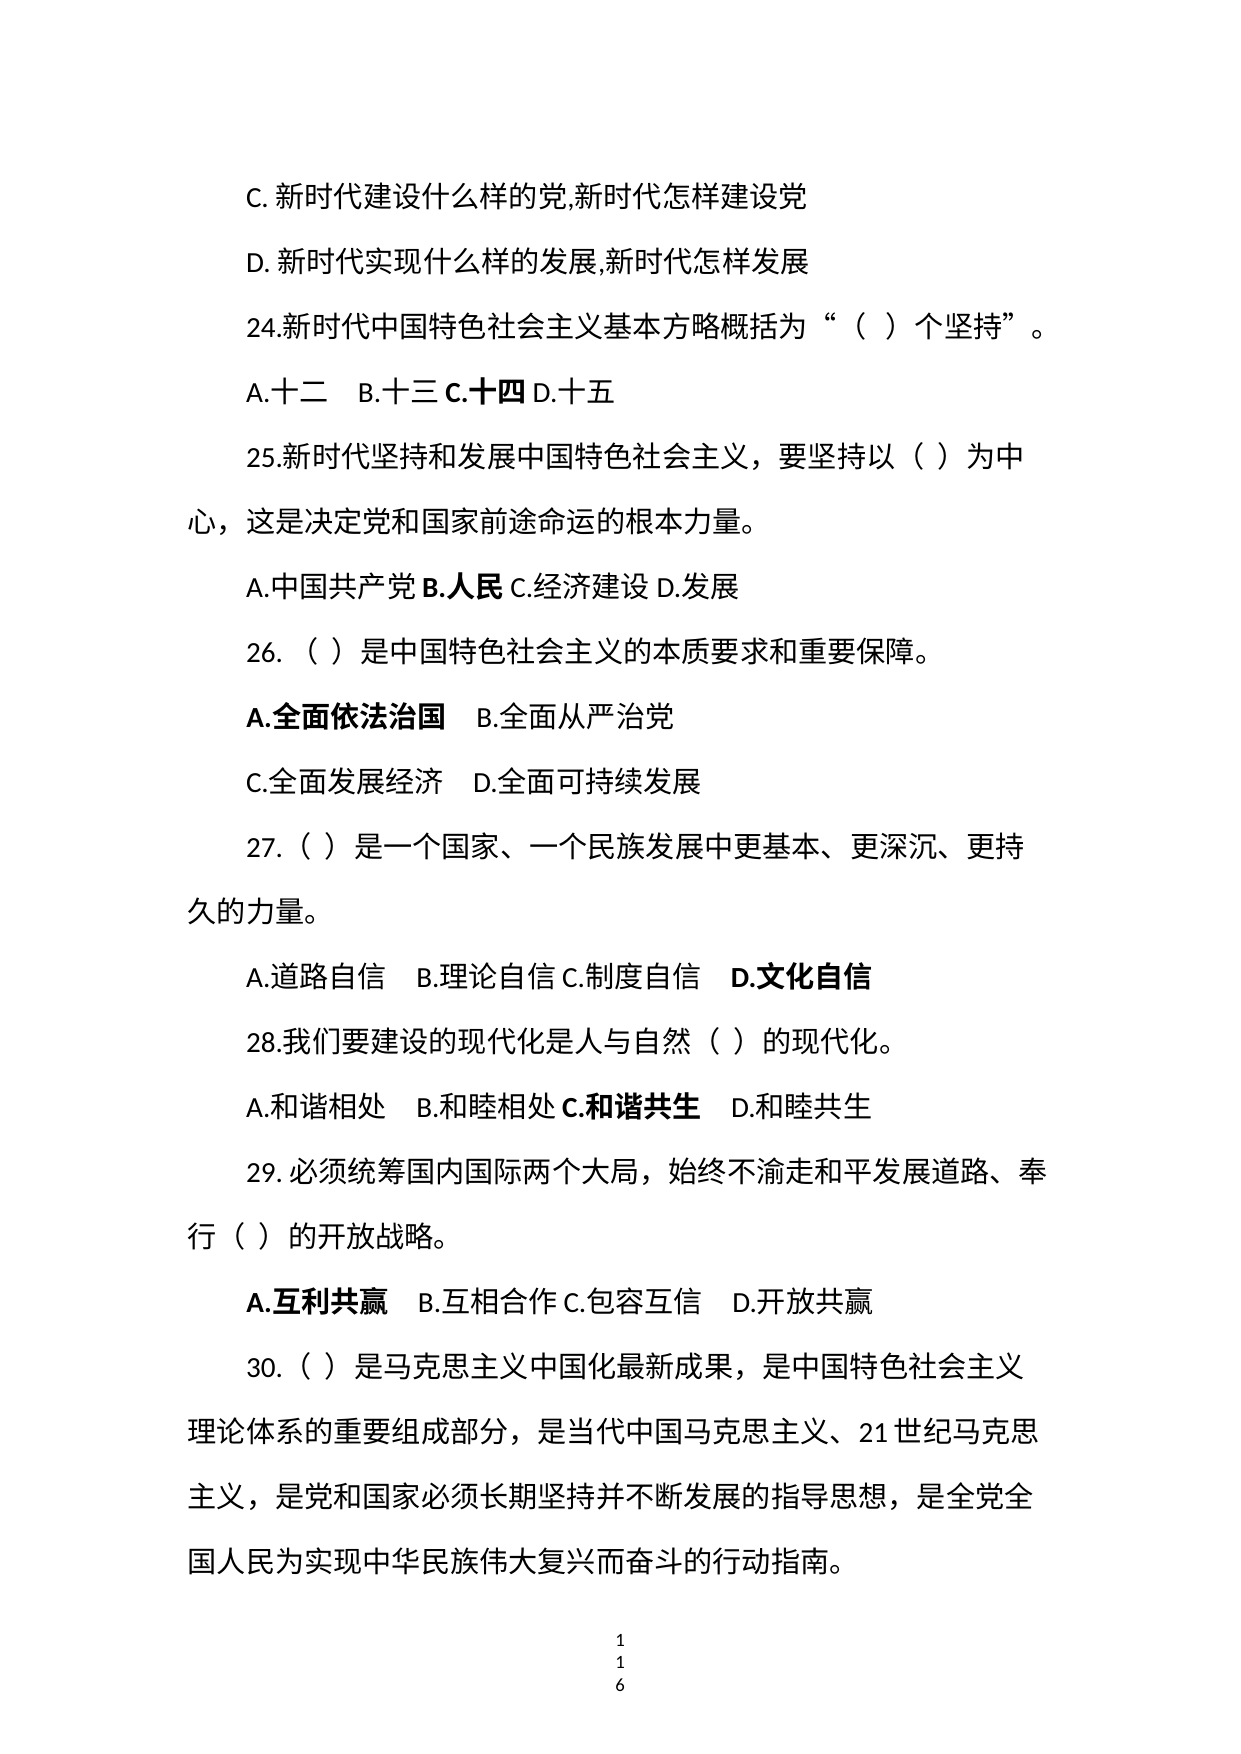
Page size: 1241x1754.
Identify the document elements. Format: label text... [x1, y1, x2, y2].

text D. 新时代实现什么样的发展,新时代怎样发展 [187, 227, 1053, 292]
text 28.我们要建设的现代化是人与自然（ ）的现代化。 [187, 1007, 1053, 1072]
text 25.新时代坚持和发展中国特色社会主义，要坚持以（ ）为中心，这是决定党和国家前途命运的根本力量。 [187, 422, 1053, 552]
text A.十二 B.十三C.十四D.十五 [187, 357, 1053, 422]
text 27.（ ）是一个国家、一个民族发展中更基本、更深沉、更持久的力量。 [187, 812, 1053, 942]
text A.全面依法治国 B.全面从严治党 [187, 682, 1053, 747]
text A.道路自信 B.理论自信C.制度自信 D.文化自信 [187, 942, 1053, 1007]
text 26. （ ）是中国特色社会主义的本质要求和重要保障。 [187, 617, 1053, 682]
text 29. 必须统筹国内国际两个大局，始终不渝走和平发展道路、奉行（ ）的开放战略。 [187, 1137, 1053, 1267]
text A.互利共赢 B.互相合作C.包容互信 D.开放共赢 [187, 1267, 1053, 1332]
text C. 新时代建设什么样的党,新时代怎样建设党 [187, 162, 1053, 227]
text C.全面发展经济 D.全面可持续发展 [187, 747, 1053, 812]
text A.和谐相处 B.和睦相处C.和谐共生 D.和睦共生 [187, 1072, 1053, 1137]
text A.中国共产党B.人民C.经济建设 D.发展 [187, 552, 1053, 617]
text 24.新时代中国特色社会主义基本方略概括为“（ ）个坚持”。 [187, 292, 1053, 357]
text 30.（ ）是马克思主义中国化最新成果，是中国特色社会主义理论体系的重要组成部分，是当代中国马克思主义、21世纪马克思主义，是党和国家必须长期坚持并不断发展的指导思想，是全党全国人民为实现中华民族伟大复兴而奋斗的行动指南。 [187, 1332, 1053, 1592]
